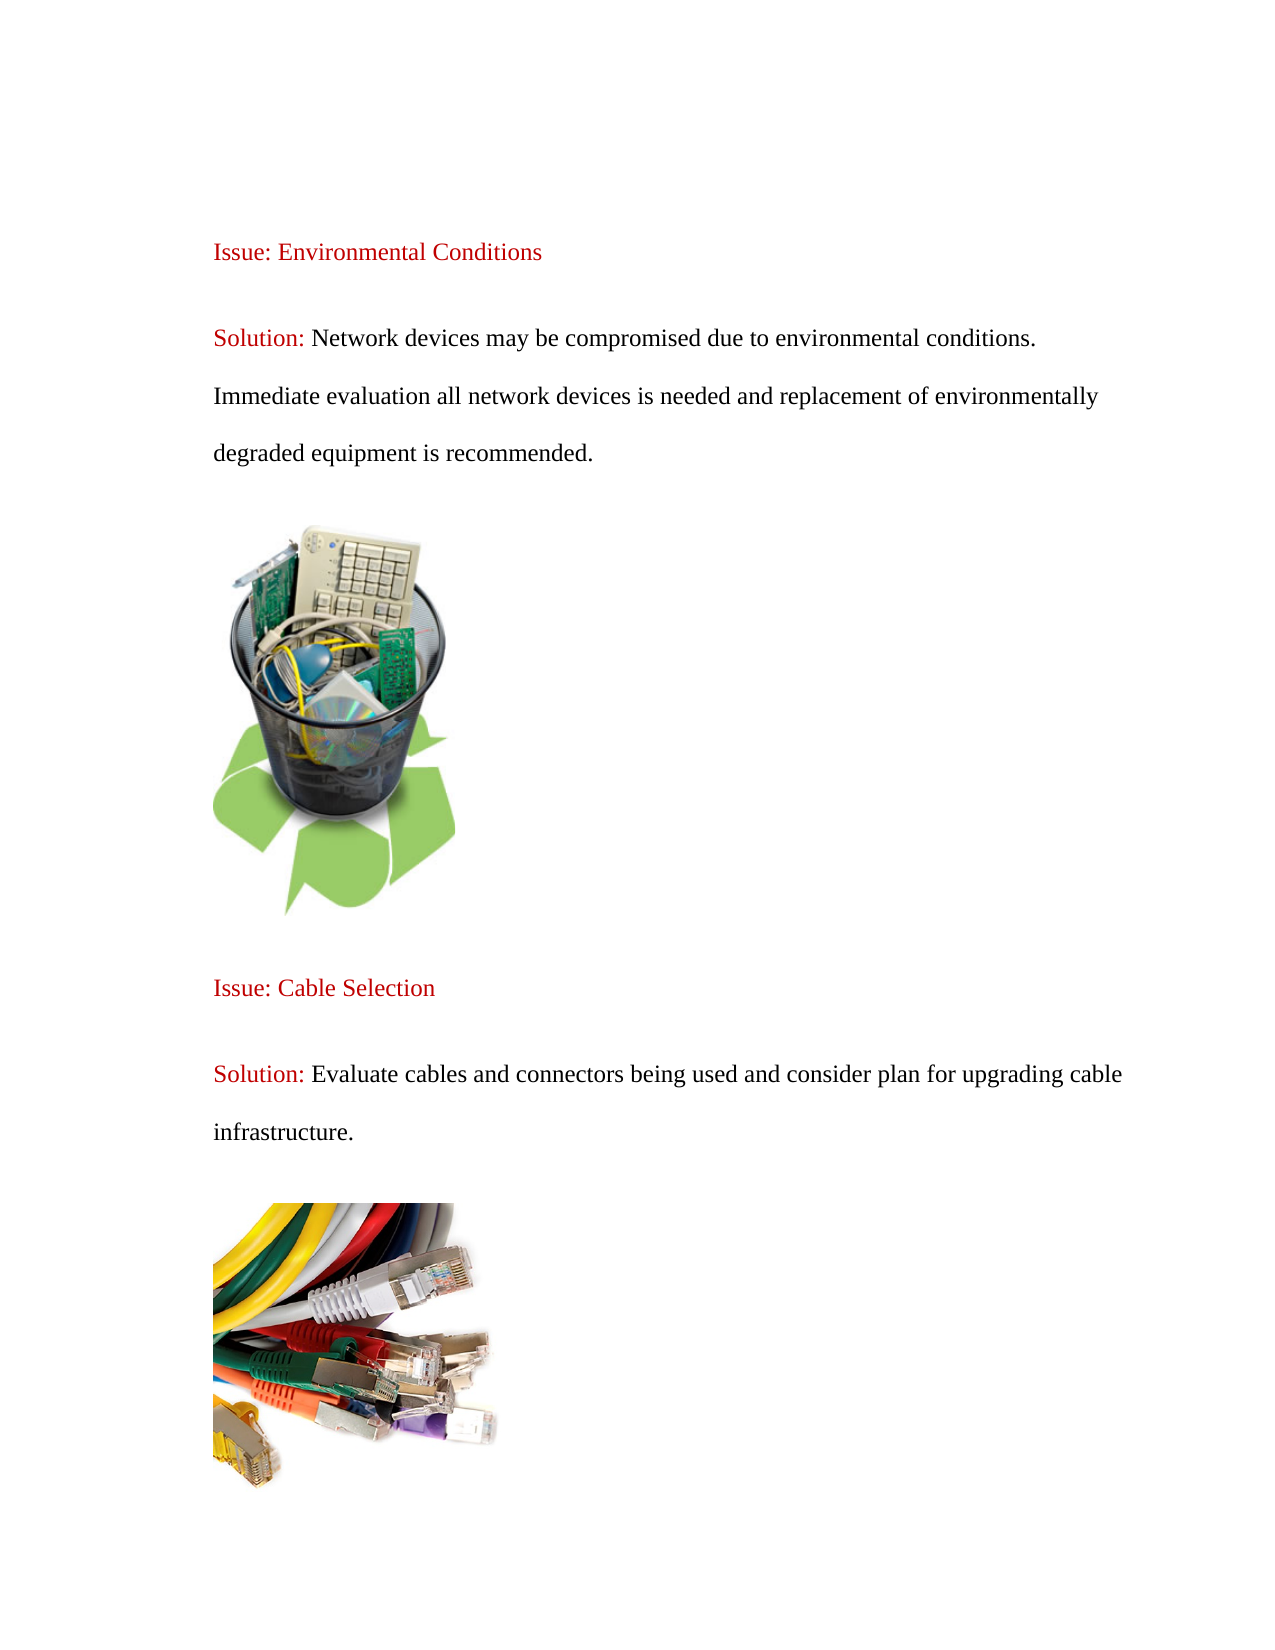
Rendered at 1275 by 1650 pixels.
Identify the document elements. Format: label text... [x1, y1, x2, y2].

text Issue: Cable Selection [213, 973, 1125, 1002]
text Solution: Network devices may be compromised due to environmental conditions. Immediate evaluation all network devices is needed and replacement of environmentally degraded equipment is recommended. [213, 323, 1125, 467]
text Issue: Environmental Conditions [213, 237, 1125, 265]
picture [213, 525, 456, 916]
text Solution: Evaluate cables and connectors being used and consider plan for upgrading cable infrastructure. [213, 1059, 1125, 1146]
picture [213, 1203, 501, 1492]
